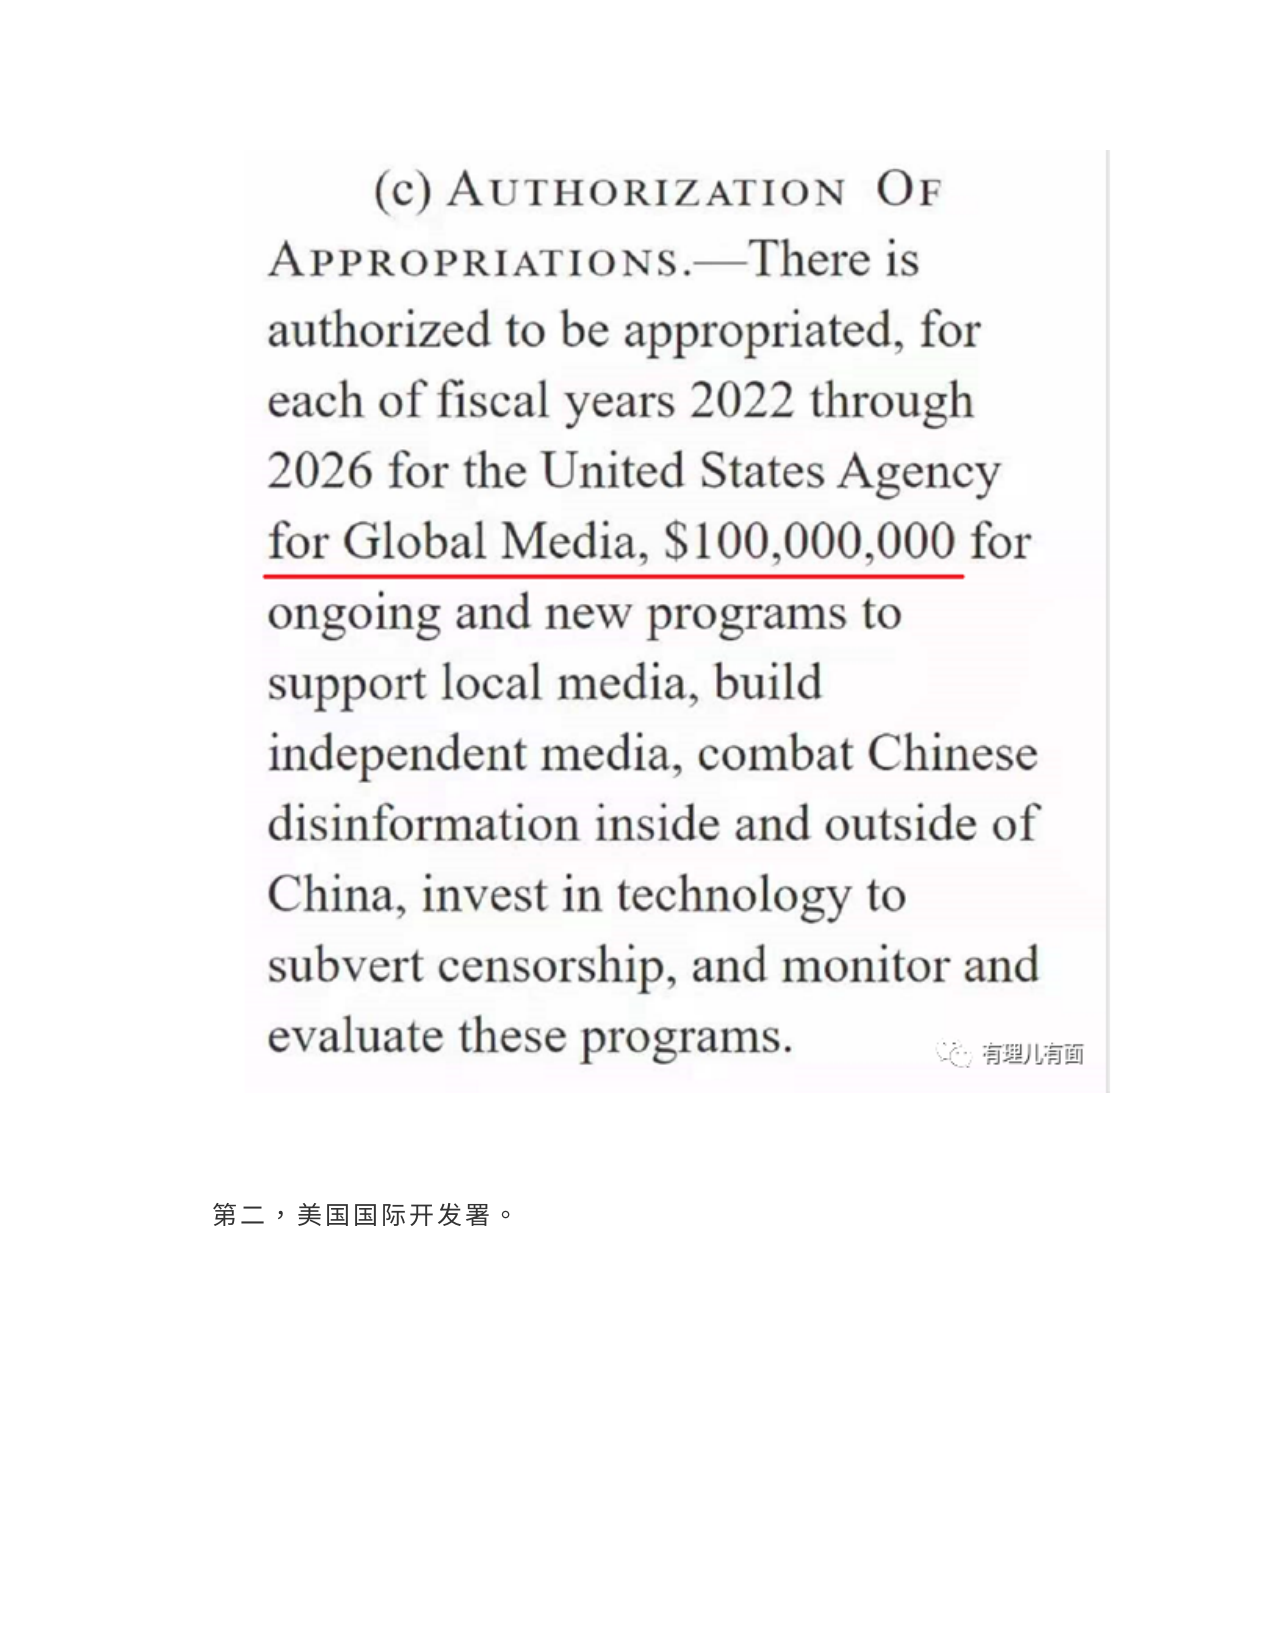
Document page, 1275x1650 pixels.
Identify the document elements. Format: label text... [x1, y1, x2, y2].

picture [244, 150, 1111, 1093]
text 第二，美国国际开发署。 [212, 1185, 1062, 1232]
